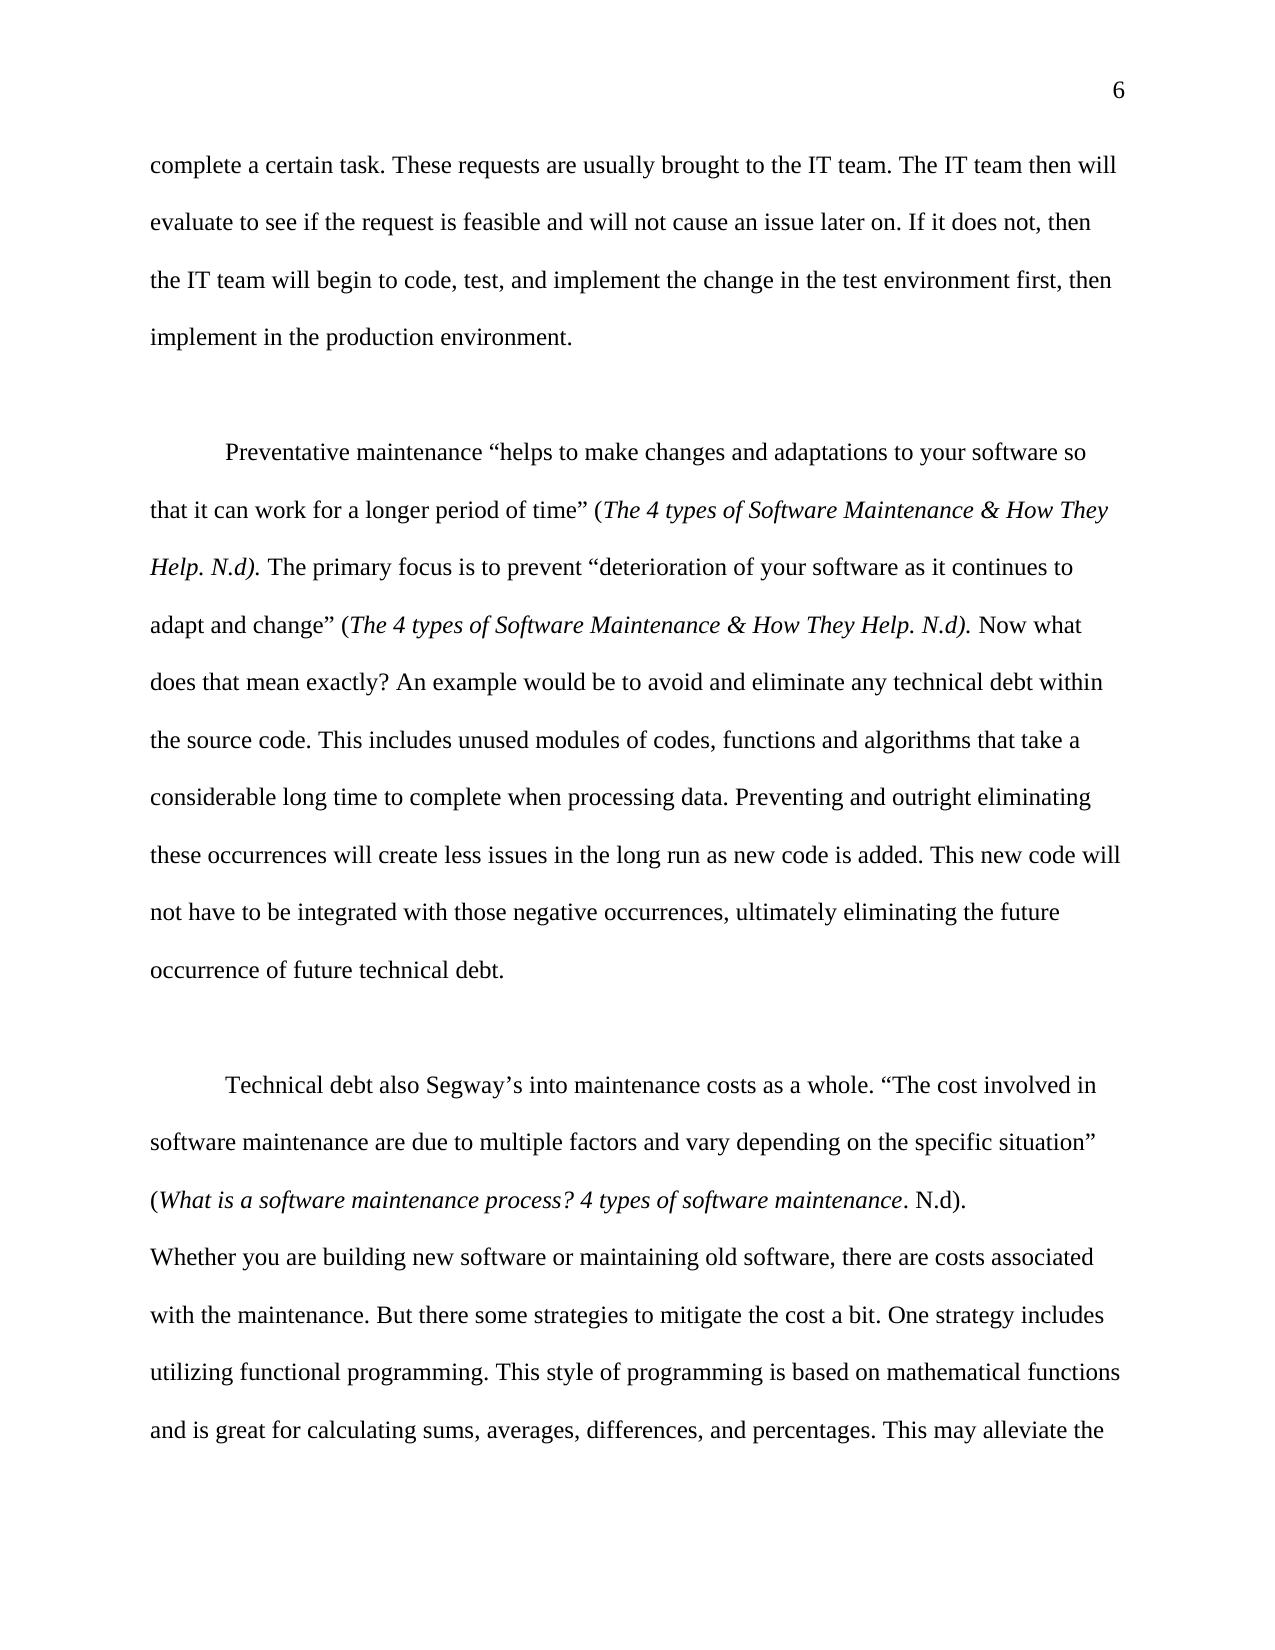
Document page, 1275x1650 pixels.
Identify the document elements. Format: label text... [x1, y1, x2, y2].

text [150, 1242, 1125, 1444]
text Technical debt also Segway’s into maintenance costs as a whole. “The cost involved in software maintenance are due to multiple factors and vary depending on the specific situation” (What is a software maintenance process? 4 types of software maintenance. N.d). [150, 1070, 1125, 1214]
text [150, 150, 1125, 351]
text Preventative maintenance “helps to make changes and adaptations to your software so that it can work for a longer period of time” (The 4 types of Software Maintenance & How They Help. N.d). The primary focus is to prevent “deterioration of your software as it continues to adapt and change” (The 4 types of Software Maintenance & How They Help. N.d). Now what does that mean exactly? An example would be to avoid and eliminate any technical debt within the source code. This includes unused modules of codes, functions and algorithms that take a considerable long time to complete when processing data. Preventing and outright eliminating these occurrences will create less issues in the long run as new code is added. This new code will not have to be integrated with those negative occurrences, ultimately eliminating the future occurrence of future technical debt. [150, 437, 1125, 984]
